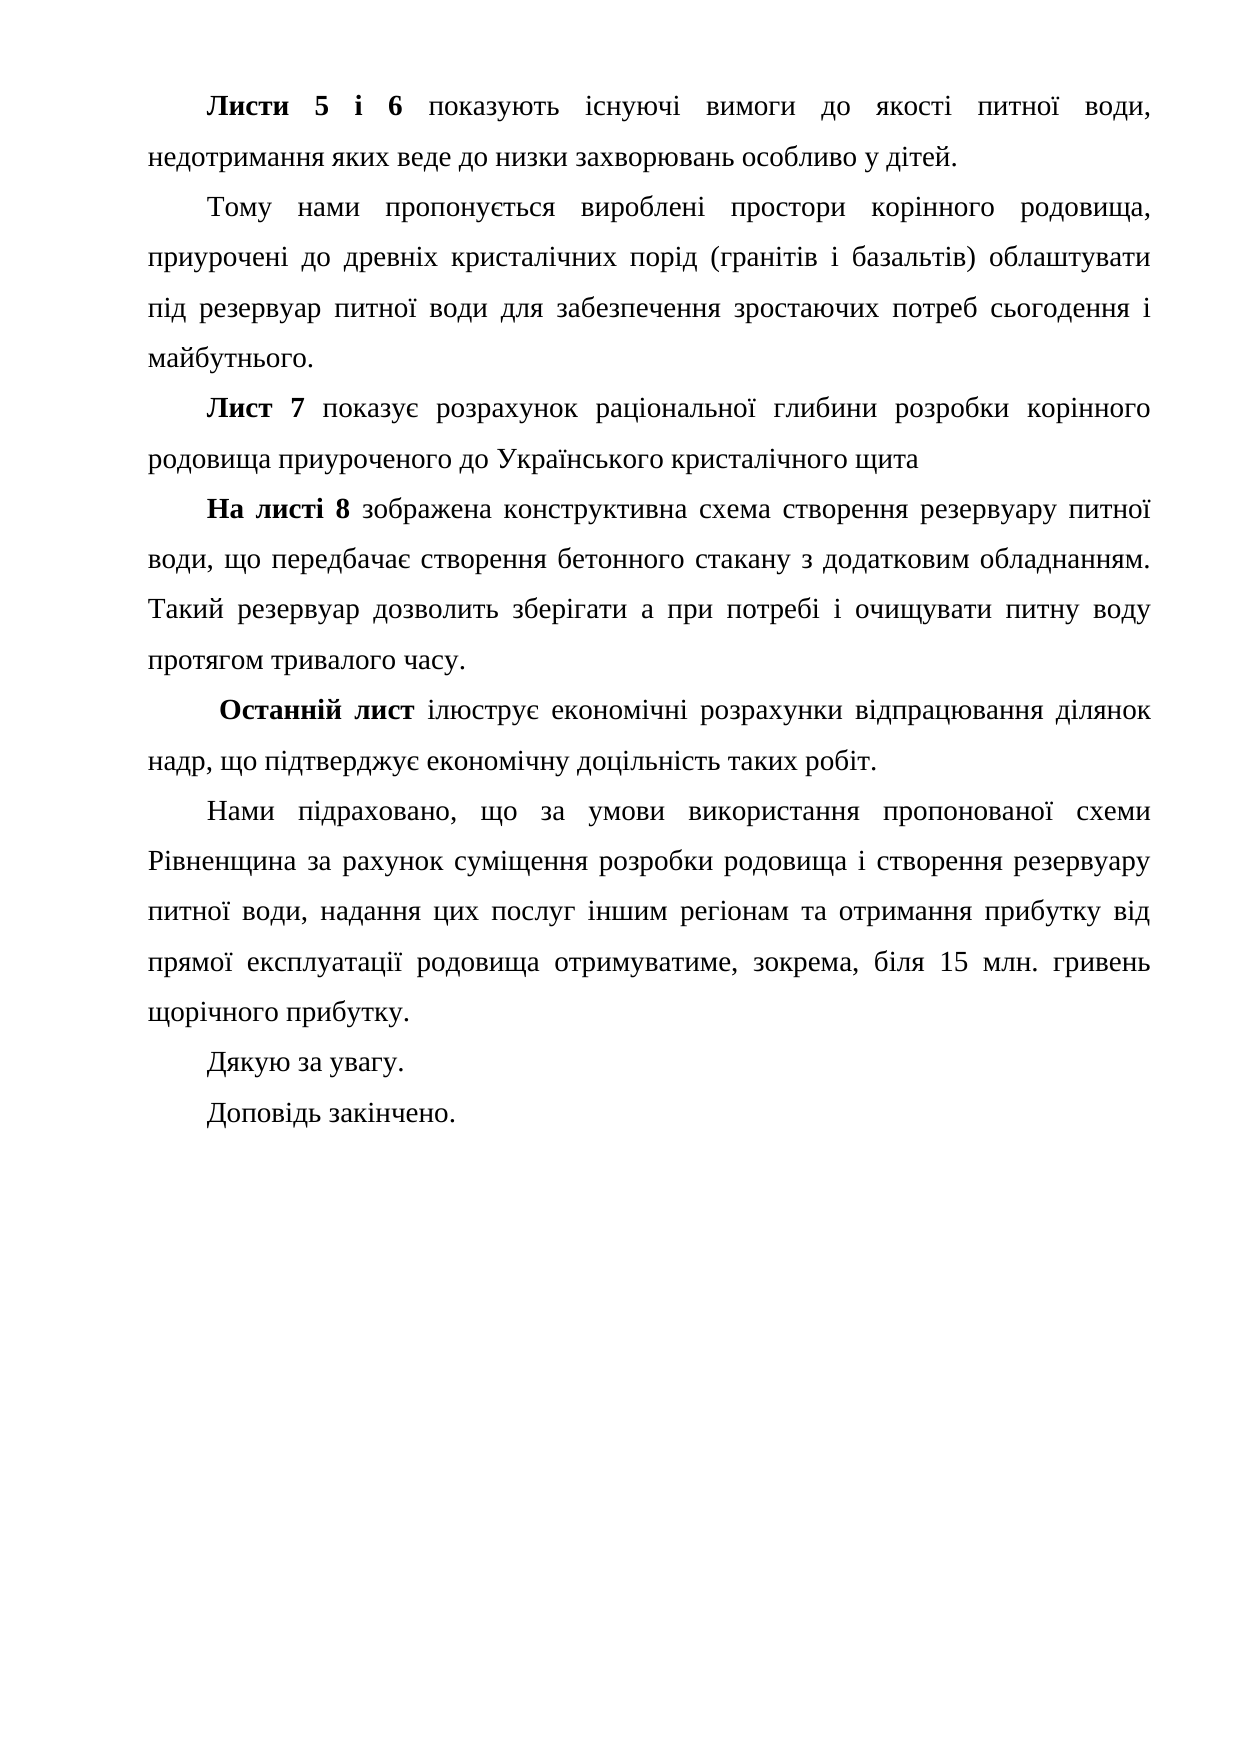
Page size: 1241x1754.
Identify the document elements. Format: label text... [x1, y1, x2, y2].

text Лист 7 показує розрахунок раціональної глибини розробки корінного родовища приуроченого до Українського кристалічного щита [148, 390, 1152, 474]
text Листи 5 і 6 показують існуючі вимоги до якості питної води, недотримання яких веде до низки захворювань особливо у дітей. [148, 88, 1152, 172]
text Доповідь закінчено. [148, 1095, 1152, 1128]
text На листі 8 зображена конструктивна схема створення резервуару питної води, що передбачає створення бетонного стакану з додатковим обладнанням. Такий резервуар дозволить зберігати а при потребі і очищувати питну воду протягом тривалого часу. [148, 491, 1152, 676]
text Тому нами пропонується вироблені простори корінного родовища, приурочені до древніх кристалічних порід (гранітів і базальтів) облаштувати під резервуар питної води для забезпечення зростаючих потреб сьогодення і майбутнього. [148, 189, 1152, 374]
text Нами підраховано, що за умови використання пропонованої схеми Рівненщина за рахунок суміщення розробки родовища і створення резервуару питної води, надання цих послуг іншим регіонам та отримання прибутку від прямої експлуатації родовища отримуватиме, зокрема, біля 15 млн. гривень щорічного прибутку. [148, 793, 1152, 1028]
text Дякую за увагу. [148, 1044, 1152, 1078]
text Останній лист ілюструє економічні розрахунки відпрацювання ділянок надр, що підтверджує економічну доцільність таких робіт. [148, 692, 1152, 776]
